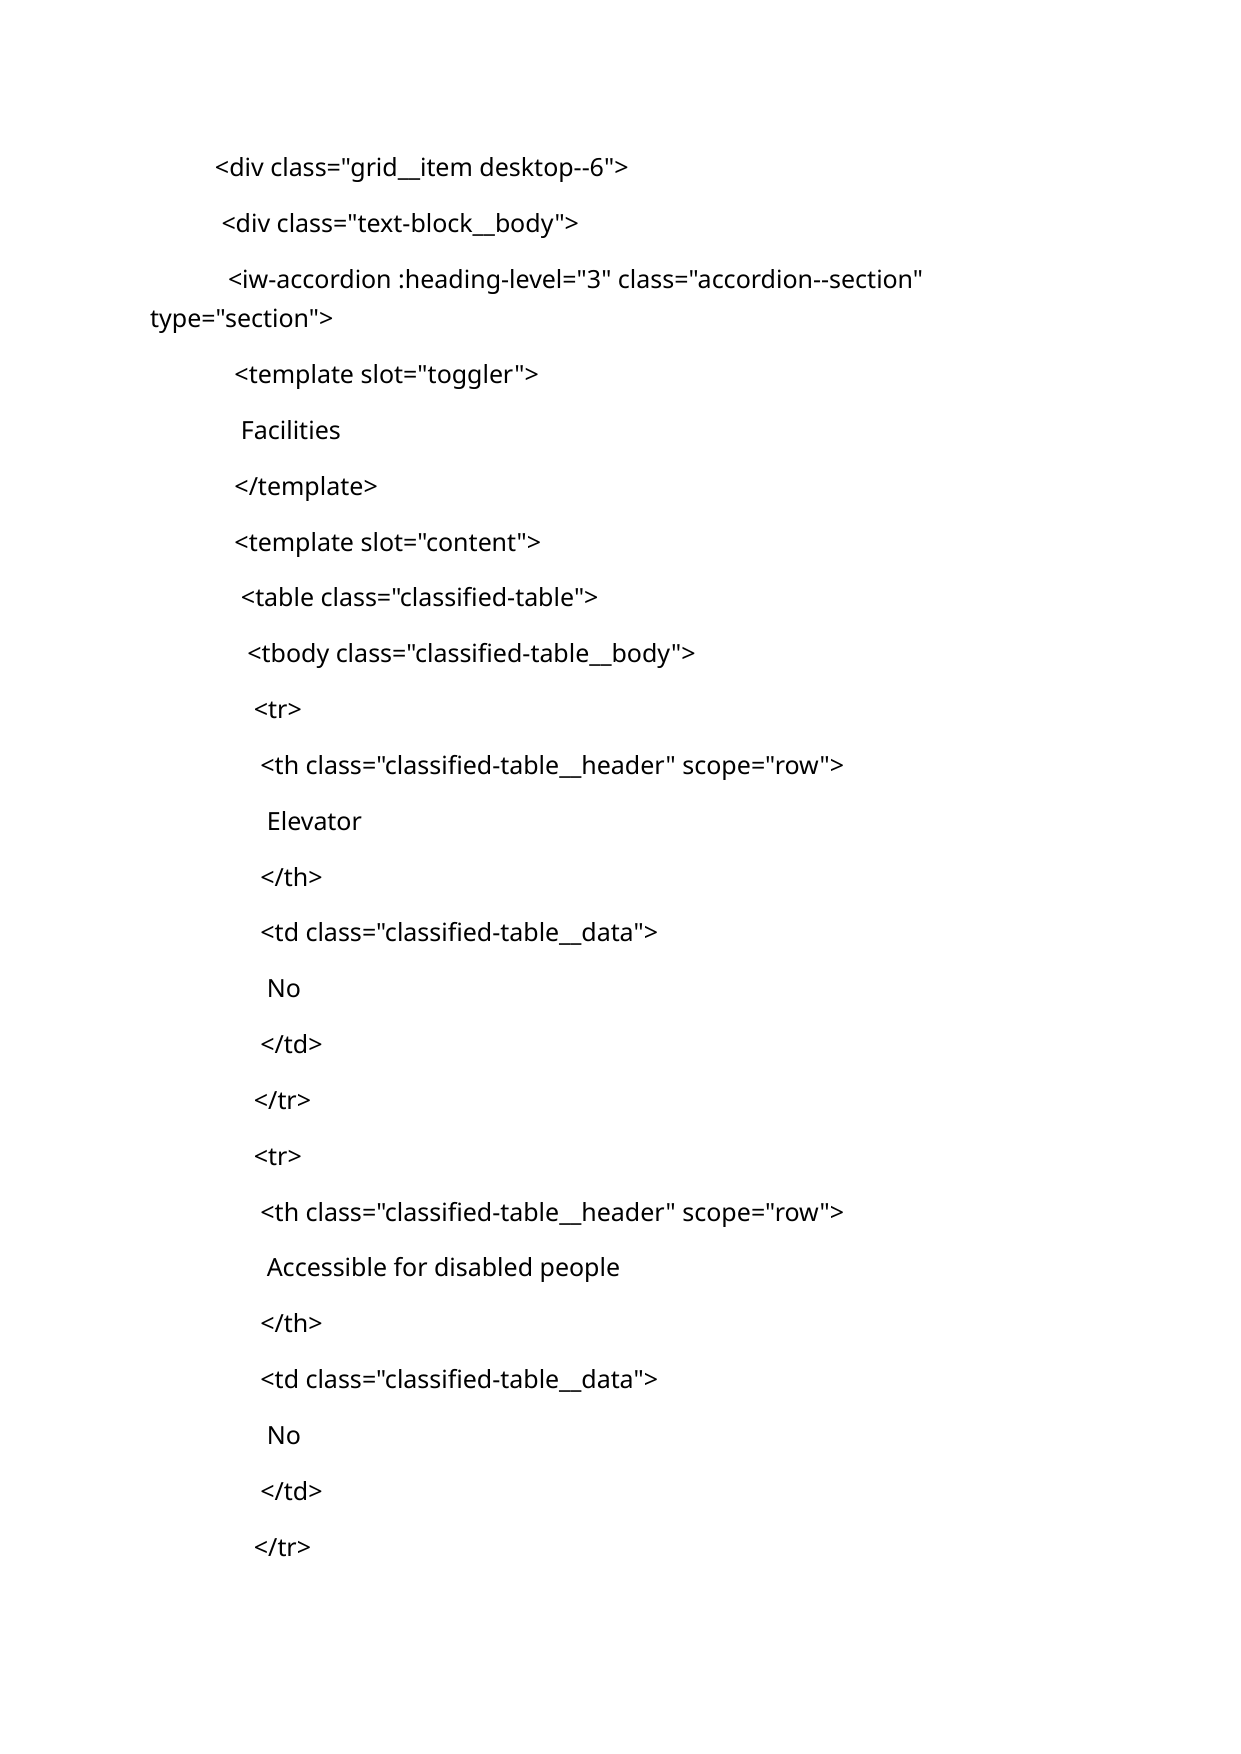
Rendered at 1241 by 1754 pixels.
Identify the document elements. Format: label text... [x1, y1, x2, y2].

text </tr> [150, 1082, 1090, 1117]
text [150, 1194, 1090, 1228]
text <iw-accordion :heading-level="3" class="accordion--section" type="section"> [150, 262, 1090, 335]
text </td> [150, 1027, 1090, 1061]
text <template slot="content"> [150, 524, 1090, 558]
text No [150, 1417, 1090, 1452]
text No [150, 971, 1090, 1005]
text <tbody class="classified-table__body"> [150, 636, 1090, 670]
text Facilities [150, 412, 1090, 447]
text <td class="classified-table__data"> [150, 1362, 1090, 1396]
text <tr> [150, 1138, 1090, 1172]
text </td> [150, 1473, 1090, 1507]
text </template> [150, 468, 1090, 502]
text <th class="classified-table__header" scope="row"> [150, 747, 1090, 782]
text Accessible for disabled people [150, 1250, 1090, 1284]
text </tr> [150, 1529, 1090, 1563]
text <tr> [150, 692, 1090, 726]
text </th> [150, 859, 1090, 893]
text <table class="classified-table"> [150, 580, 1090, 614]
text <template slot="toggler"> [150, 357, 1090, 391]
text <td class="classified-table__data"> [150, 915, 1090, 949]
text <div class="grid__item desktop--6"> [150, 150, 1090, 184]
text </th> [150, 1306, 1090, 1340]
text Elevator [150, 803, 1090, 837]
text <div class="text-block__body"> [150, 206, 1090, 240]
